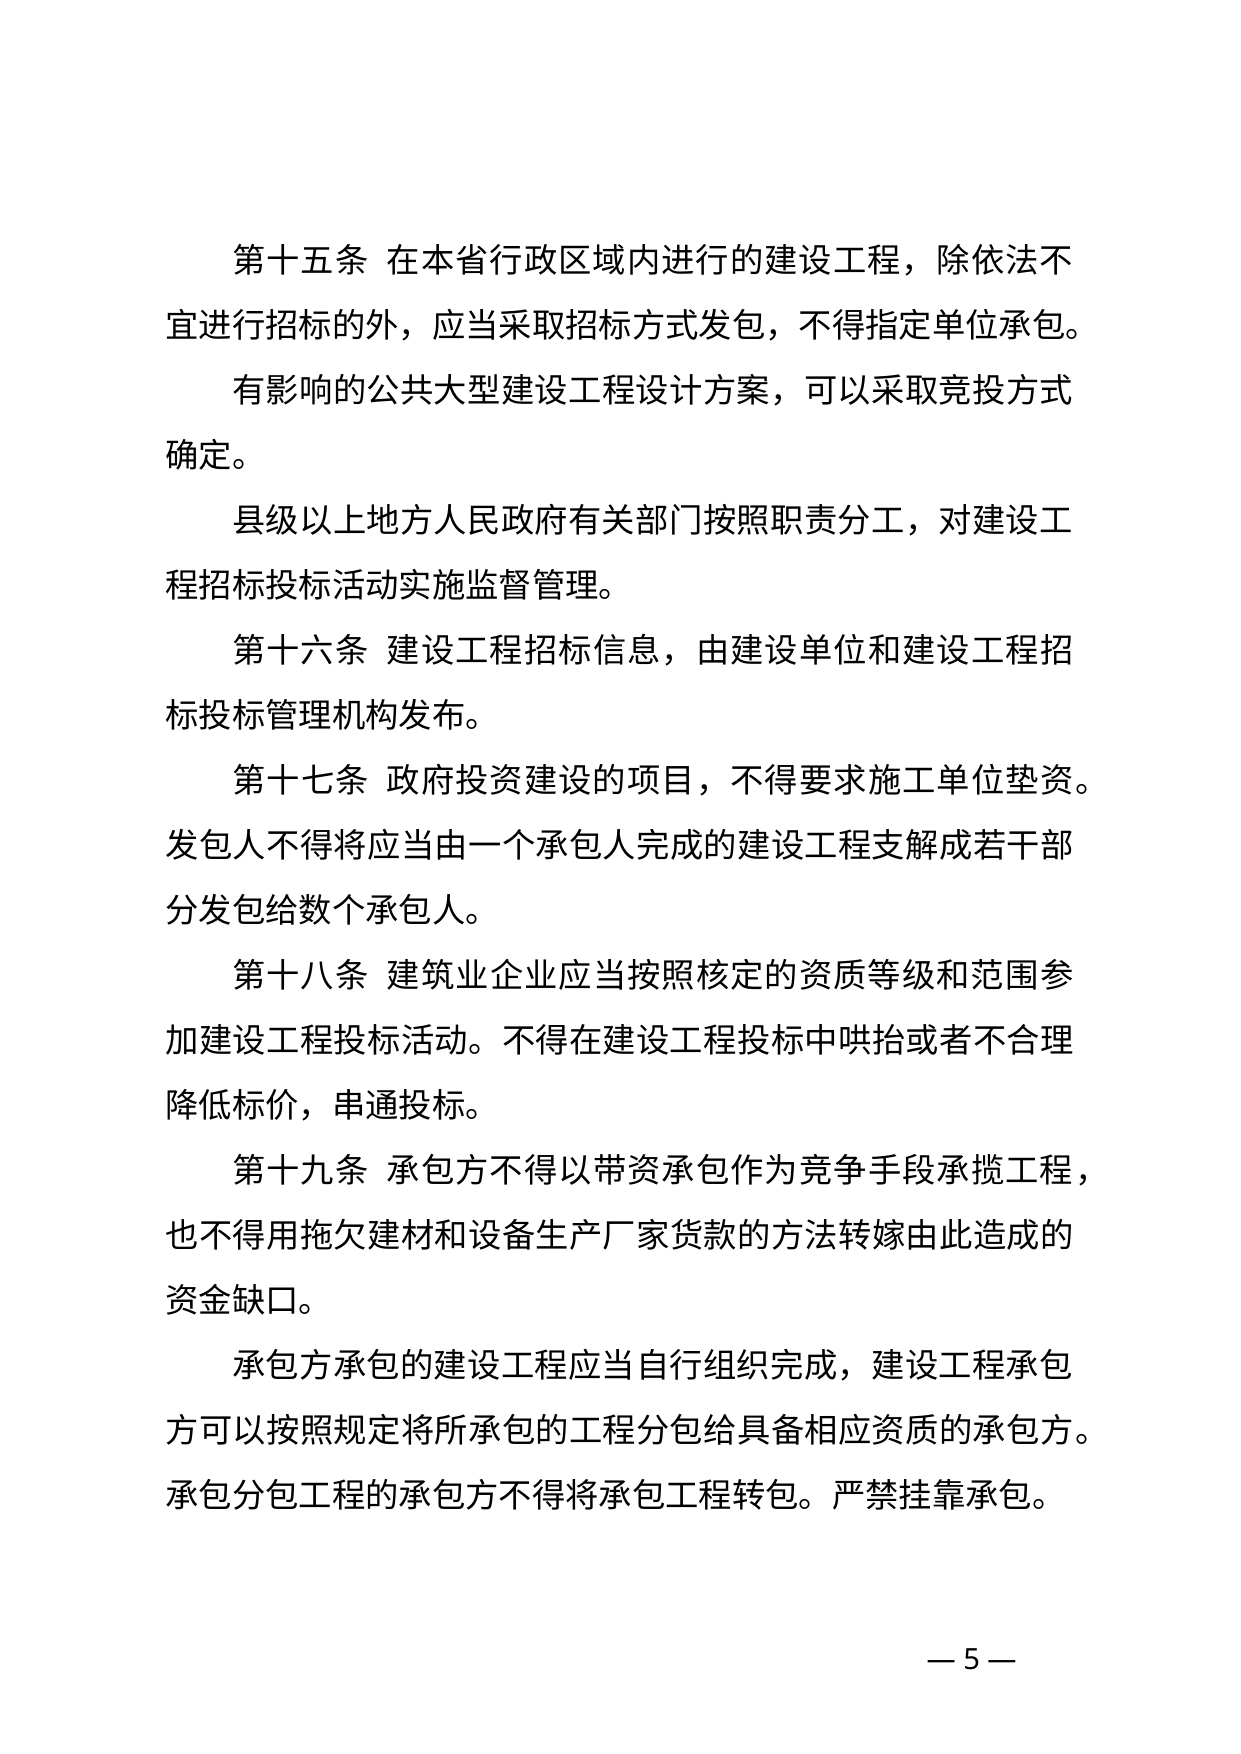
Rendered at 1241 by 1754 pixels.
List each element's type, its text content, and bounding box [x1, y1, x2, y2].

text 县级以上地方人民政府有关部门按照职责分工，对建设工程招标投标活动实施监督管理。 [165, 486, 1075, 616]
text 第十九条 承包方不得以带资承包作为竞争手段承揽工程，也不得用拖欠建材和设备生产厂家货款的方法转嫁由此造成的资金缺口。 [165, 1136, 1075, 1331]
text 第十六条 建设工程招标信息，由建设单位和建设工程招标投标管理机构发布。 [165, 616, 1075, 746]
text 第十五条 在本省行政区域内进行的建设工程，除依法不宜进行招标的外，应当采取招标方式发包，不得指定单位承包。 [165, 226, 1075, 356]
text 第十七条 政府投资建设的项目，不得要求施工单位垫资。发包人不得将应当由一个承包人完成的建设工程支解成若干部分发包给数个承包人。 [165, 746, 1075, 941]
text 承包方承包的建设工程应当自行组织完成，建设工程承包方可以按照规定将所承包的工程分包给具备相应资质的承包方。承包分包工程的承包方不得将承包工程转包。严禁挂靠承包。 [165, 1331, 1075, 1526]
text 有影响的公共大型建设工程设计方案，可以采取竞投方式确定。 [165, 356, 1075, 486]
text 第十八条 建筑业企业应当按照核定的资质等级和范围参加建设工程投标活动。不得在建设工程投标中哄抬或者不合理降低标价，串通投标。 [165, 941, 1075, 1136]
